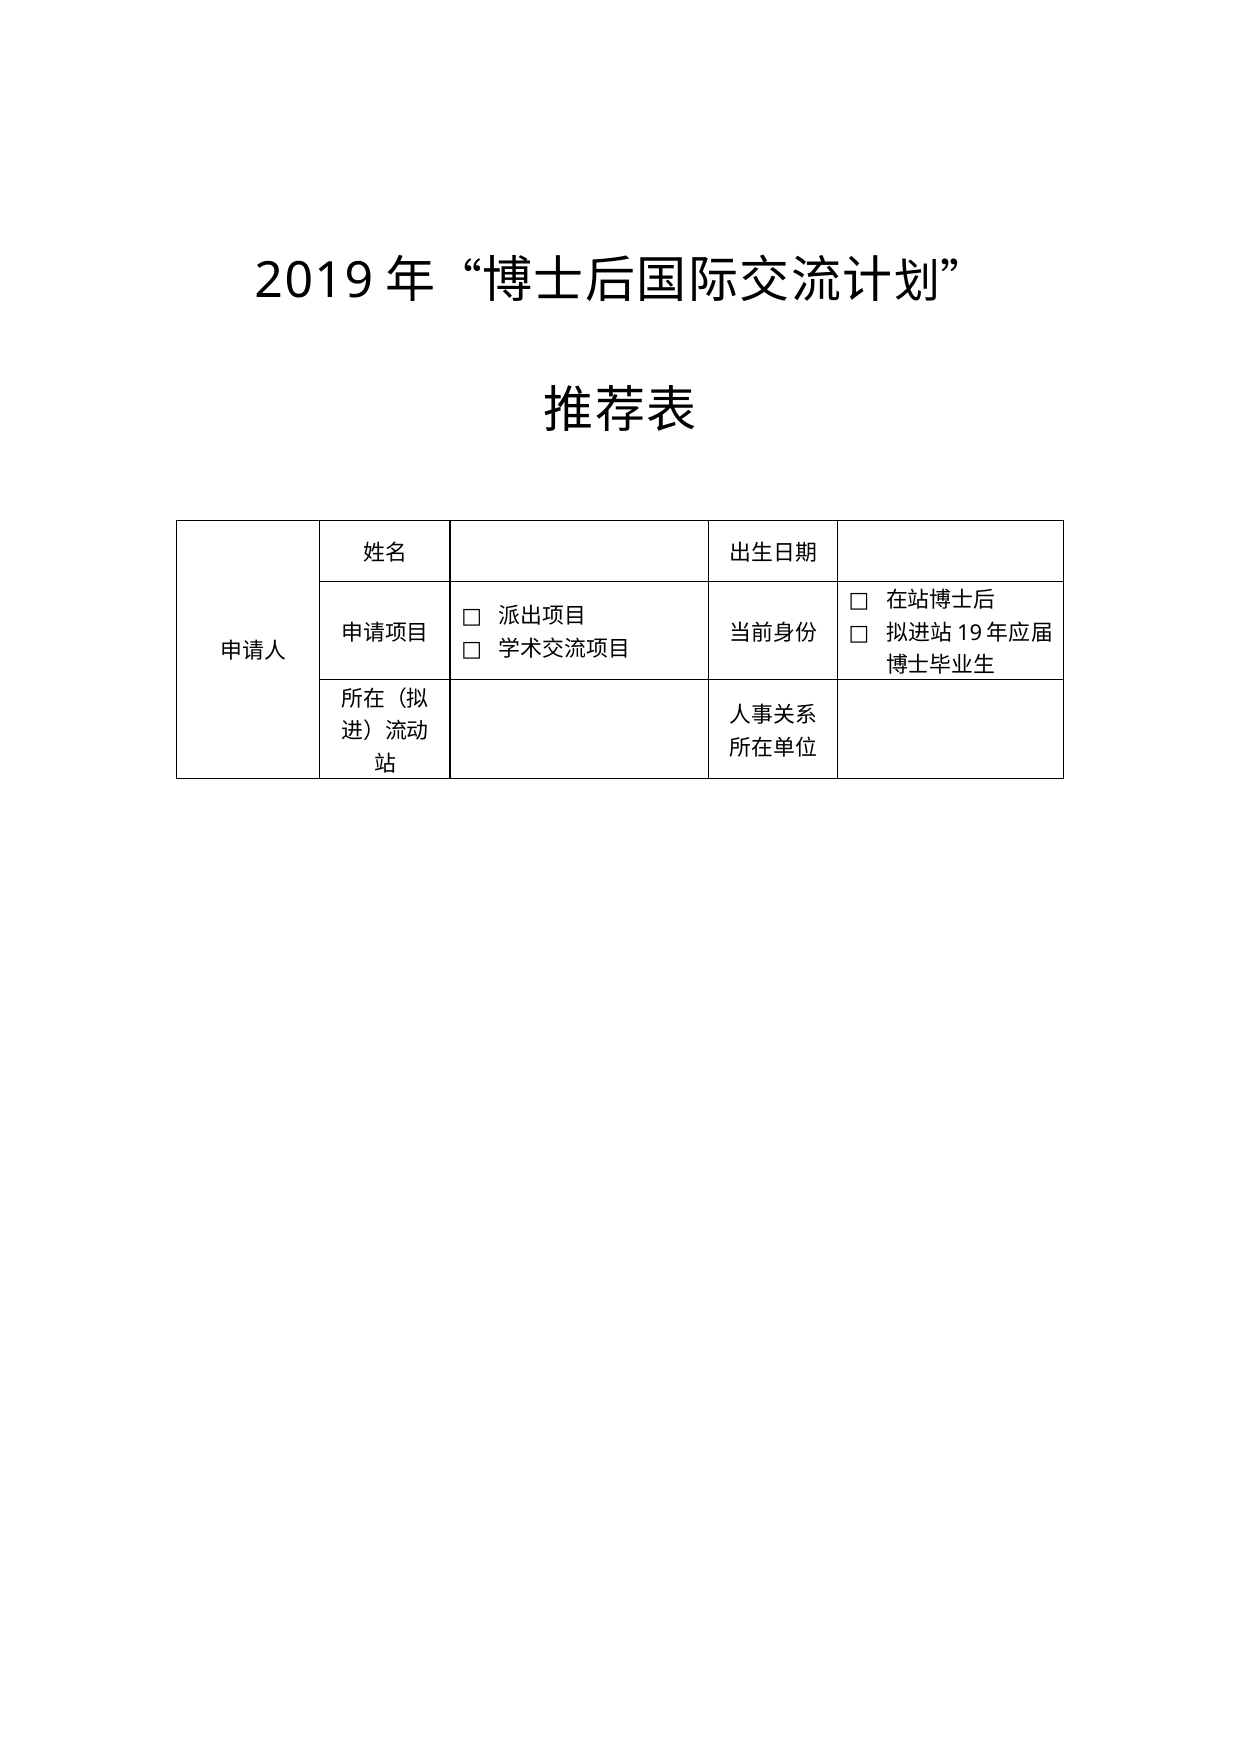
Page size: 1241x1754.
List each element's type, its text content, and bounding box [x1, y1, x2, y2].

table_cell 派出项目 学术交流项目 [451, 582, 708, 679]
table_header [451, 521, 708, 581]
table_header 申请人 [177, 521, 319, 778]
table_cell [838, 680, 1063, 778]
table_header 姓名 [320, 521, 449, 581]
table_cell 所在（拟进）流动站 [320, 680, 449, 778]
text 2019年“博士后国际交流计划” [187, 227, 1053, 324]
text 推荐表 [187, 357, 1053, 454]
table_cell 当前身份 [709, 582, 837, 679]
table_header [838, 521, 1063, 581]
table_header 出生日期 [709, 521, 837, 581]
table_cell 在站博士后 拟进站19年应届博士毕业生 [838, 582, 1063, 679]
table_cell 申请项目 [320, 582, 449, 679]
table_cell 人事关系所在单位 [709, 680, 837, 778]
table_cell [451, 680, 708, 778]
